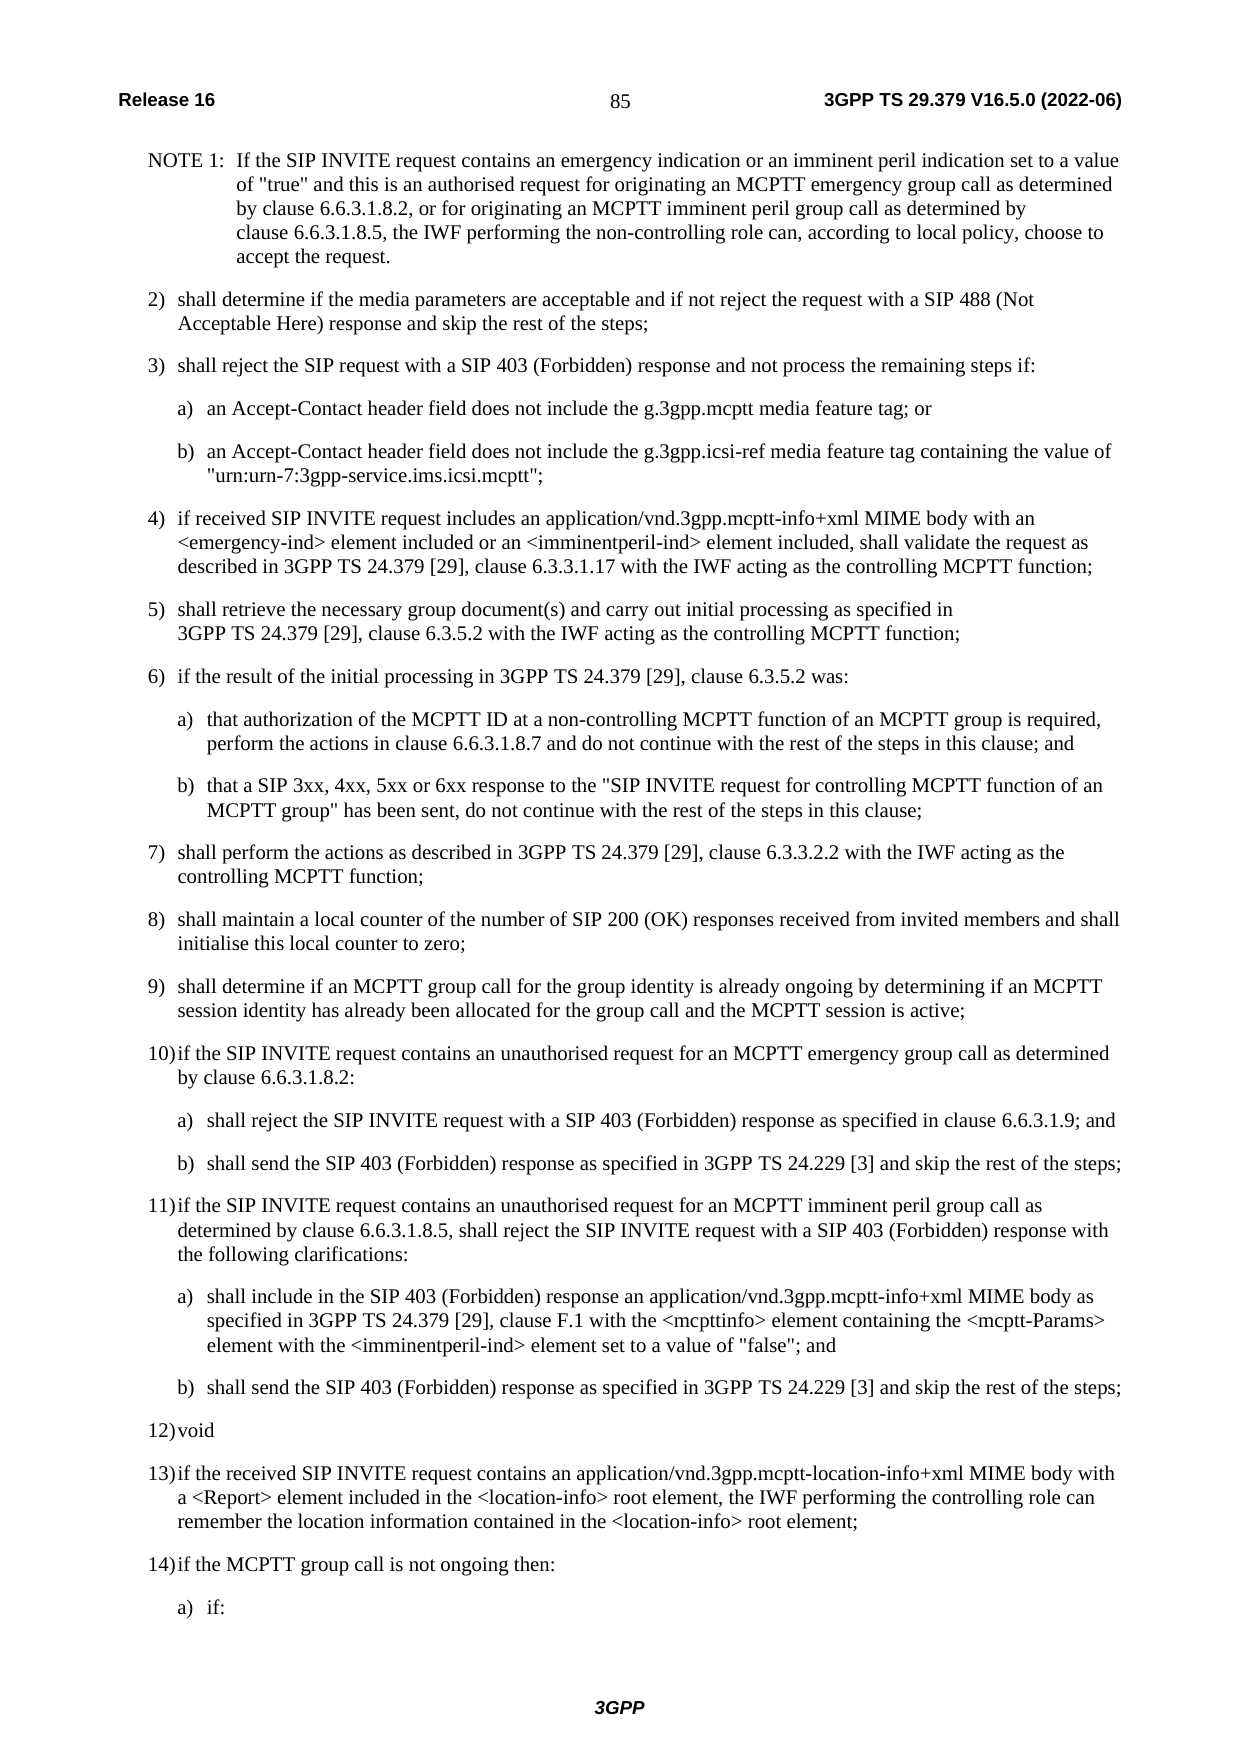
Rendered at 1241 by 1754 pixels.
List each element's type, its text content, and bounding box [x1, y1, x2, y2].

text 6) if the result of the initial processing in 3GPP TS 24.379 [29], clause 6.3.5.2 was: [148, 664, 1122, 688]
text 13) if the received SIP INVITE request contains an application/vnd.3gpp.mcptt-location-info+xml MIME body with a <Report> element included in the <location-info> root element, the IWF performing the controlling role can remember the location information contained in the <location-info> root element; [148, 1461, 1122, 1533]
text 9) shall determine if an MCPTT group call for the group identity is already ongoing by determining if an MCPTT session identity has already been allocated for the group call and the MCPTT session is active; [148, 974, 1122, 1022]
text b) that a SIP 3xx, 4xx, 5xx or 6xx response to the "SIP INVITE request for controlling MCPTT function of an MCPTT group" has been sent, do not continue with the rest of the steps in this clause; [177, 773, 1122, 822]
text 8) shall maintain a local counter of the number of SIP 200 (OK) responses received from invited members and shall initialise this local counter to zero; [148, 907, 1122, 955]
text a) shall reject the SIP INVITE request with a SIP 403 (Forbidden) response as specified in clause 6.6.3.1.9; and [177, 1108, 1122, 1132]
text 3) shall reject the SIP request with a SIP 403 (Forbidden) response and not process the remaining steps if: [148, 353, 1122, 377]
text 11) if the SIP INVITE request contains an unauthorised request for an MCPTT imminent peril group call as determined by clause 6.6.3.1.8.5, shall reject the SIP INVITE request with a SIP 403 (Forbidden) response with the following clarifications: [148, 1193, 1122, 1266]
text 5) shall retrieve the necessary group document(s) and carry out initial processing as specified in 3GPP TS 24.379 [29], clause 6.3.5.2 with the IWF acting as the controlling MCPTT function; [148, 597, 1122, 645]
text 7) shall perform the actions as described in 3GPP TS 24.379 [29], clause 6.3.3.2.2 with the IWF acting as the controlling MCPTT function; [148, 840, 1122, 888]
text a) shall include in the SIP 403 (Forbidden) response an application/vnd.3gpp.mcptt-info+xml MIME body as specified in 3GPP TS 24.379 [29], clause F.1 with the <mcpttinfo> element containing the <mcptt-Params> element with the <imminentperil-ind> element set to a value of "false"; and [177, 1284, 1122, 1357]
text NOTE 1: If the SIP INVITE request contains an emergency indication or an imminent peril indication set to a value of "true" and this is an authorised request for originating an MCPTT emergency group call as determined by clause 6.6.3.1.8.2, or for originating an MCPTT imminent peril group call as determined by clause 6.6.3.1.8.5, the IWF performing the non-controlling role can, according to local policy, choose to accept the request. [148, 147, 1122, 268]
text b) shall send the SIP 403 (Forbidden) response as specified in 3GPP TS 24.229 [3] and skip the rest of the steps; [177, 1375, 1122, 1399]
text 10) if the SIP INVITE request contains an unauthorised request for an MCPTT emergency group call as determined by clause 6.6.3.1.8.2: [148, 1041, 1122, 1089]
text b) an Accept-Contact header field does not include the g.3gpp.icsi-ref media feature tag containing the value of "urn:urn-7:3gpp-service.ims.icsi.mcptt"; [177, 439, 1122, 487]
text b) shall send the SIP 403 (Forbidden) response as specified in 3GPP TS 24.229 [3] and skip the rest of the steps; [177, 1151, 1122, 1175]
text 14) if the MCPTT group call is not ongoing then: [148, 1552, 1122, 1576]
text a) if: [177, 1595, 1122, 1619]
text a) that authorization of the MCPTT ID at a non-controlling MCPTT function of an MCPTT group is required, perform the actions in clause 6.6.3.1.8.7 and do not continue with the rest of the steps in this clause; and [177, 707, 1122, 755]
text a) an Accept-Contact header field does not include the g.3gpp.mcptt media feature tag; or [177, 396, 1122, 420]
text 2) shall determine if the media parameters are acceptable and if not reject the request with a SIP 488 (Not Acceptable Here) response and skip the rest of the steps; [148, 287, 1122, 335]
text 4) if received SIP INVITE request includes an application/vnd.3gpp.mcptt-info+xml MIME body with an <emergency-ind> element included or an <imminentperil-ind> element included, shall validate the request as described in 3GPP TS 24.379 [29], clause 6.3.3.1.17 with the IWF acting as the controlling MCPTT function; [148, 506, 1122, 578]
text 12) void [148, 1418, 1122, 1442]
